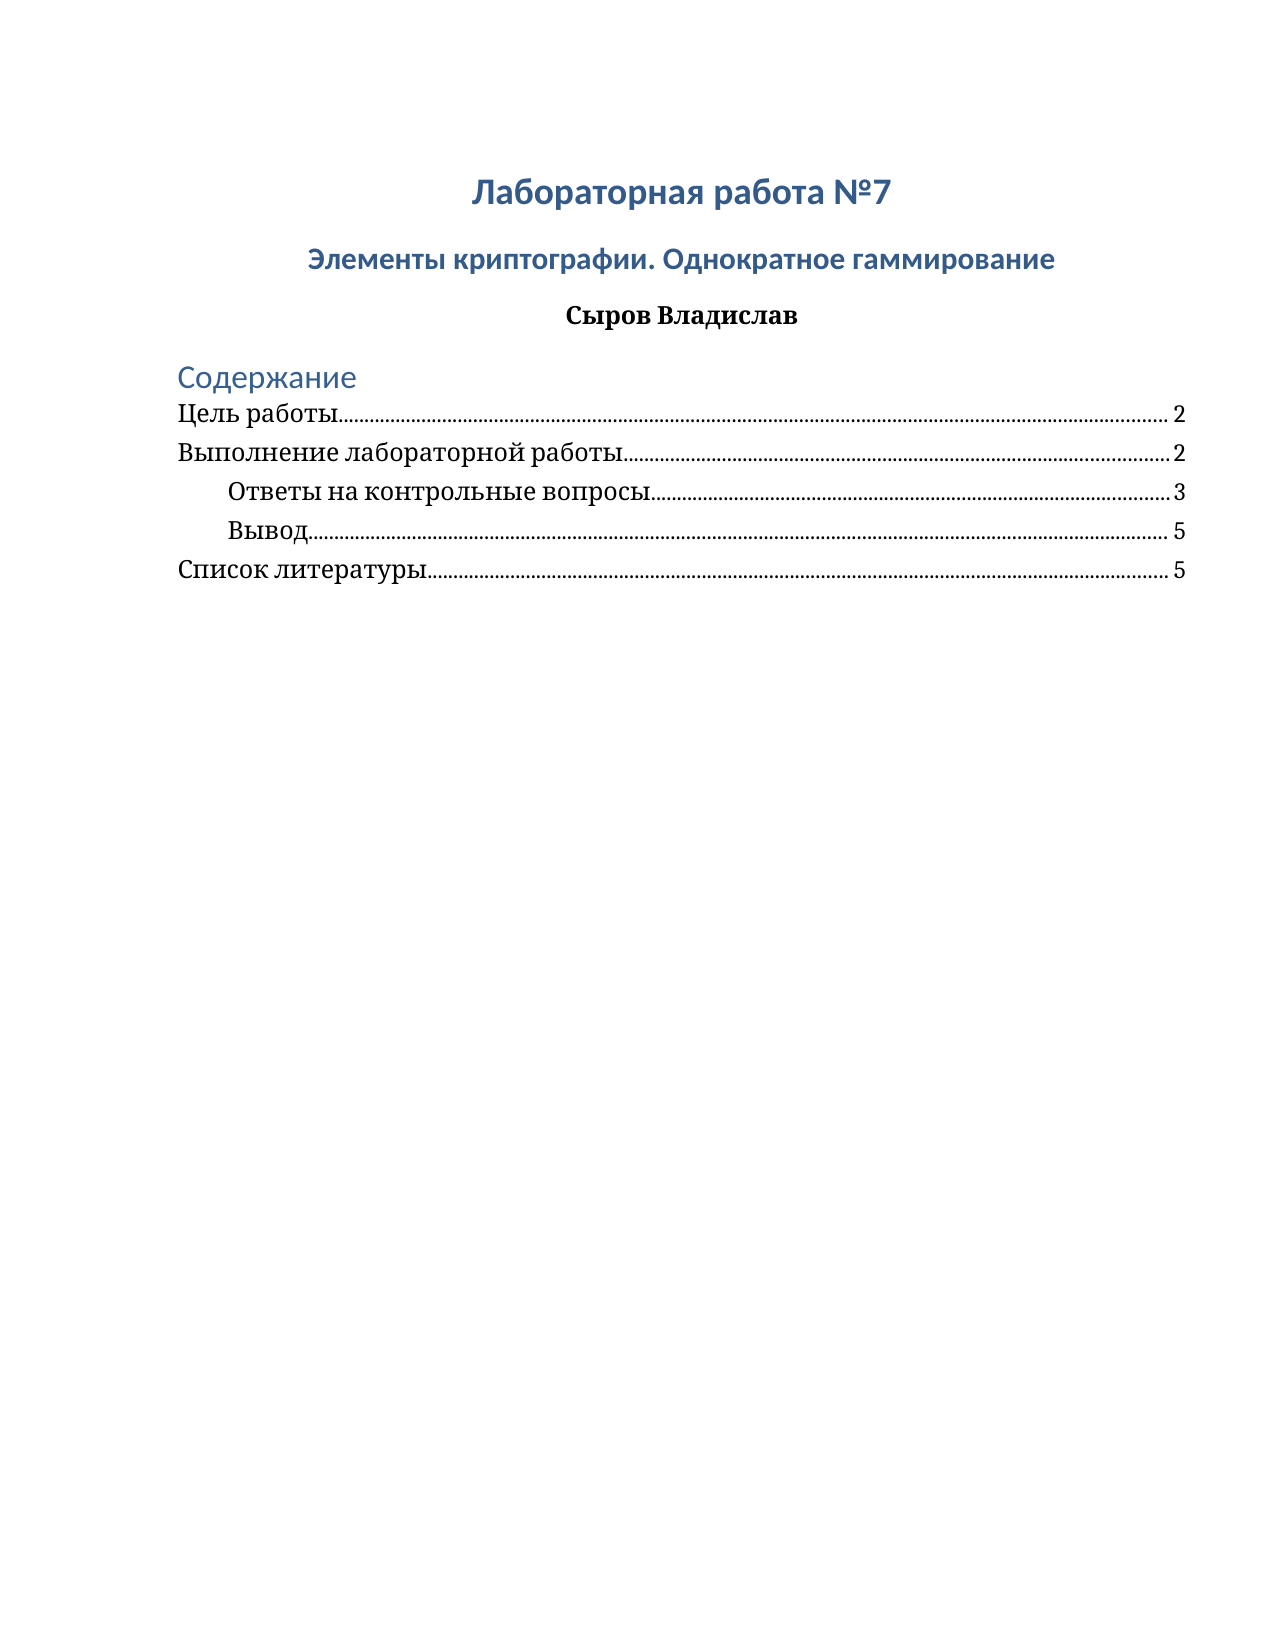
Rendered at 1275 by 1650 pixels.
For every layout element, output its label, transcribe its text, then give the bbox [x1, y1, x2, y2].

title Лабораторная работа №7 [177, 168, 1186, 214]
text Сыров Владислав [177, 302, 1186, 331]
subtitle Элементы криптографии. Однократное гаммирование [177, 239, 1186, 277]
